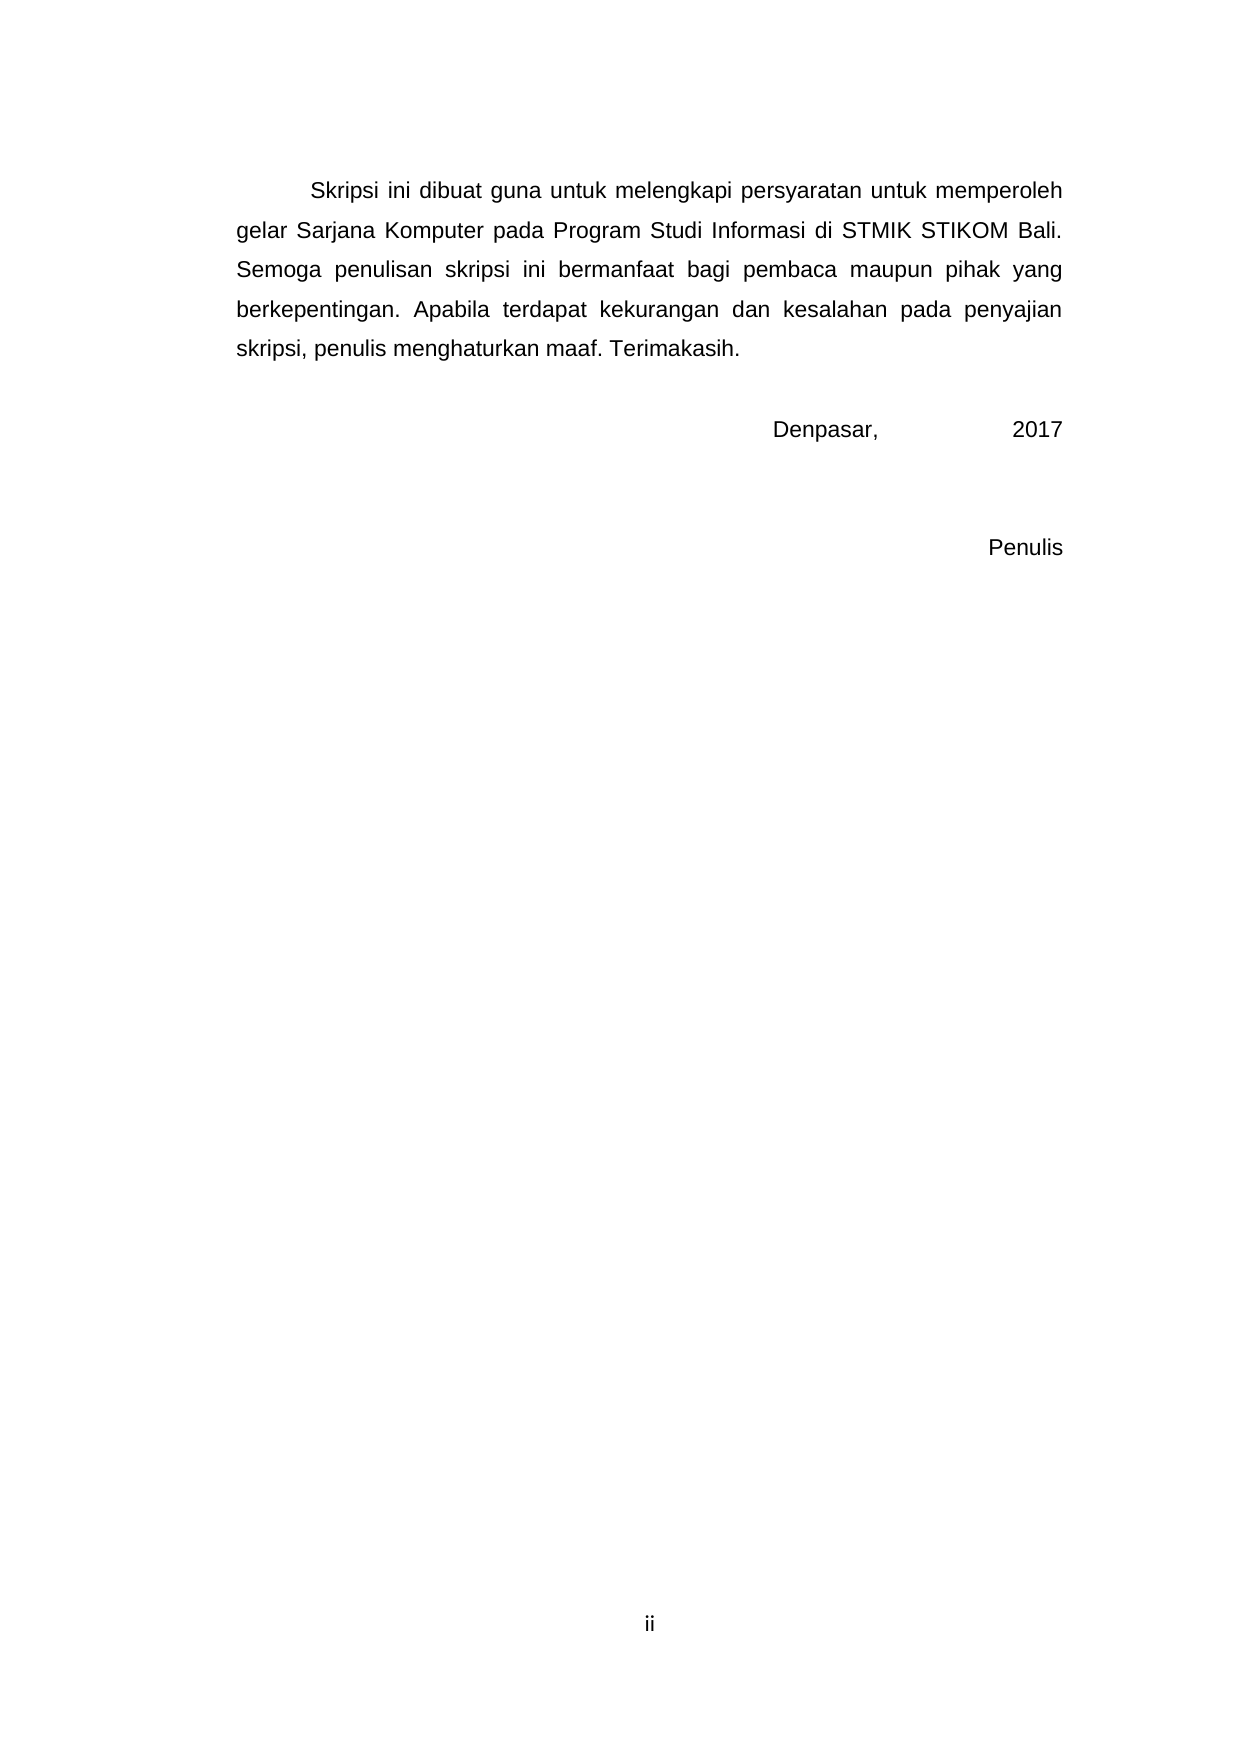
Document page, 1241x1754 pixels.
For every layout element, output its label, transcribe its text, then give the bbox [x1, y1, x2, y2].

text Denpasar, 2017 [236, 416, 1063, 442]
text Penulis [236, 534, 1063, 561]
text Skripsi ini dibuat guna untuk melengkapi persyaratan untuk memperoleh gelar Sarjana Komputer pada Program Studi Informasi di STMIK STIKOM Bali. Semoga penulisan skripsi ini bermanfaat bagi pembaca maupun pihak yang berkepentingan. Apabila terdapat kekurangan dan kesalahan pada penyajian skripsi, penulis menghaturkan maaf. Terimakasih. [236, 177, 1063, 361]
